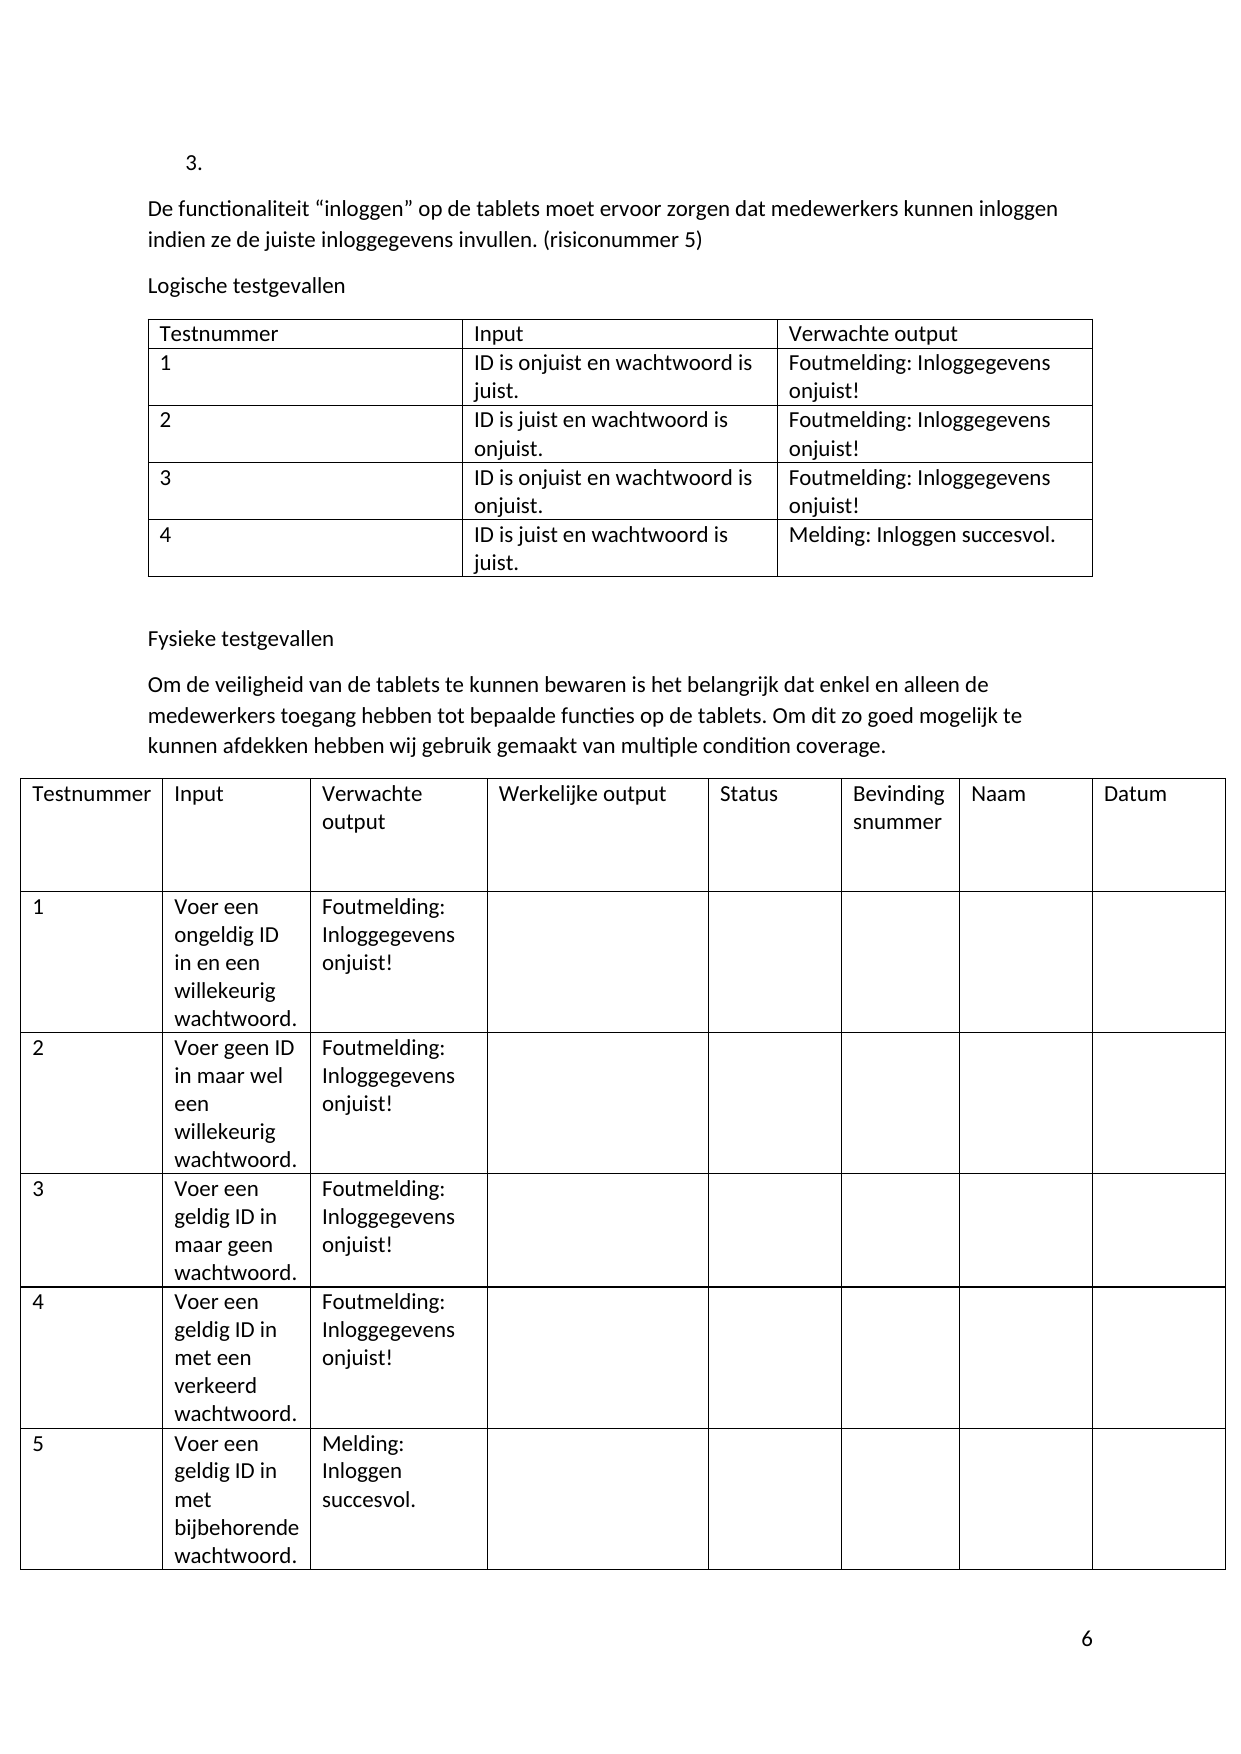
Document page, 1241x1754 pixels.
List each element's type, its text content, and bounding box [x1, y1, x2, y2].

table_cell Voer een geldig ID in met een verkeerd wachtwoord. [163, 1288, 310, 1428]
table_cell [709, 1033, 841, 1173]
table_cell 4 [149, 520, 462, 576]
table_cell Foutmelding: Inloggegevens onjuist! [311, 1288, 487, 1428]
text Fysieke testgevallen [148, 624, 1093, 652]
table_cell 5 [21, 1429, 162, 1569]
table_cell [488, 1033, 708, 1173]
table_cell [960, 1288, 1092, 1428]
table_cell [1093, 1288, 1225, 1428]
table_header Datum [1093, 779, 1225, 891]
table_cell [842, 1429, 959, 1569]
table_cell ID is onjuist en wachtwoord is onjuist. [463, 463, 777, 519]
text Om de veiligheid van de tablets te kunnen bewaren is het belangrijk dat enkel en alleen de medewerkers toegang hebben tot bepaalde functies op de tablets. Om dit zo goed mogelijk te kunnen afdekken hebben wij gebruik gemaakt van multiple condition coverage. [148, 671, 1093, 759]
table_cell Melding: Inloggen succesvol. [778, 520, 1092, 576]
table_cell Foutmelding: Inloggegevens onjuist! [778, 463, 1092, 519]
table_cell ID is juist en wachtwoord is onjuist. [463, 406, 777, 462]
table_header Input [163, 779, 310, 891]
table_cell [709, 1174, 841, 1286]
table_cell [1093, 1174, 1225, 1286]
table_cell ID is juist en wachtwoord is juist. [463, 520, 777, 576]
table_cell [709, 1429, 841, 1569]
table_cell Foutmelding: Inloggegevens onjuist! [311, 1033, 487, 1173]
table_cell Foutmelding: Inloggegevens onjuist! [778, 406, 1092, 462]
table_cell [960, 892, 1092, 1032]
table_cell ID is onjuist en wachtwoord is juist. [463, 349, 777, 404]
table_cell Foutmelding: Inloggegevens onjuist! [311, 1174, 487, 1286]
table_header Bevindingsnummer [842, 779, 959, 891]
table_header Testnummer [21, 779, 162, 891]
table_cell Voer een ongeldig ID in en een willekeurig wachtwoord. [163, 892, 310, 1032]
table_cell [842, 1288, 959, 1428]
table_cell [1093, 1429, 1225, 1569]
table_header Status [709, 779, 841, 891]
table_header Testnummer [149, 320, 462, 347]
table_cell Voer geen ID in maar wel een willekeurig wachtwoord. [163, 1033, 310, 1173]
table_cell [488, 1429, 708, 1569]
text De functionaliteit “inloggen” op de tablets moet ervoor zorgen dat medewerkers kunnen inloggen indien ze de juiste inloggegevens invullen. (risiconummer 5) [148, 194, 1093, 253]
table_cell 2 [149, 406, 462, 462]
table_cell 3 [149, 463, 462, 519]
table_cell [488, 1288, 708, 1428]
table_cell 3 [21, 1174, 162, 1286]
table_cell Foutmelding: Inloggegevens onjuist! [778, 349, 1092, 404]
table_cell Melding: Inloggen succesvol. [311, 1429, 487, 1569]
table_cell [842, 1033, 959, 1173]
table_cell Voer een geldig ID in maar geen wachtwoord. [163, 1174, 310, 1286]
table_cell [488, 892, 708, 1032]
table_cell 1 [21, 892, 162, 1032]
table_header Werkelijke output [488, 779, 708, 891]
table_cell [960, 1033, 1092, 1173]
table_cell Voer een geldig ID in met bijbehorende wachtwoord. [163, 1429, 310, 1569]
table_header Input [463, 320, 777, 347]
table_header Verwachte output [778, 320, 1092, 347]
table_cell 2 [21, 1033, 162, 1173]
table_cell [1093, 892, 1225, 1032]
table_cell [842, 892, 959, 1032]
table_header Verwachte output [311, 779, 487, 891]
table_header Naam [960, 779, 1092, 891]
table_cell Foutmelding: Inloggegevens onjuist! [311, 892, 487, 1032]
table_cell 4 [21, 1288, 162, 1428]
table_cell 1 [149, 349, 462, 404]
table_cell [960, 1174, 1092, 1286]
table_cell [1093, 1033, 1225, 1173]
text Logische testgevallen [148, 272, 1093, 299]
table_cell [488, 1174, 708, 1286]
table_cell [960, 1429, 1092, 1569]
table_cell [709, 892, 841, 1032]
table_cell [709, 1288, 841, 1428]
table_cell [842, 1174, 959, 1286]
